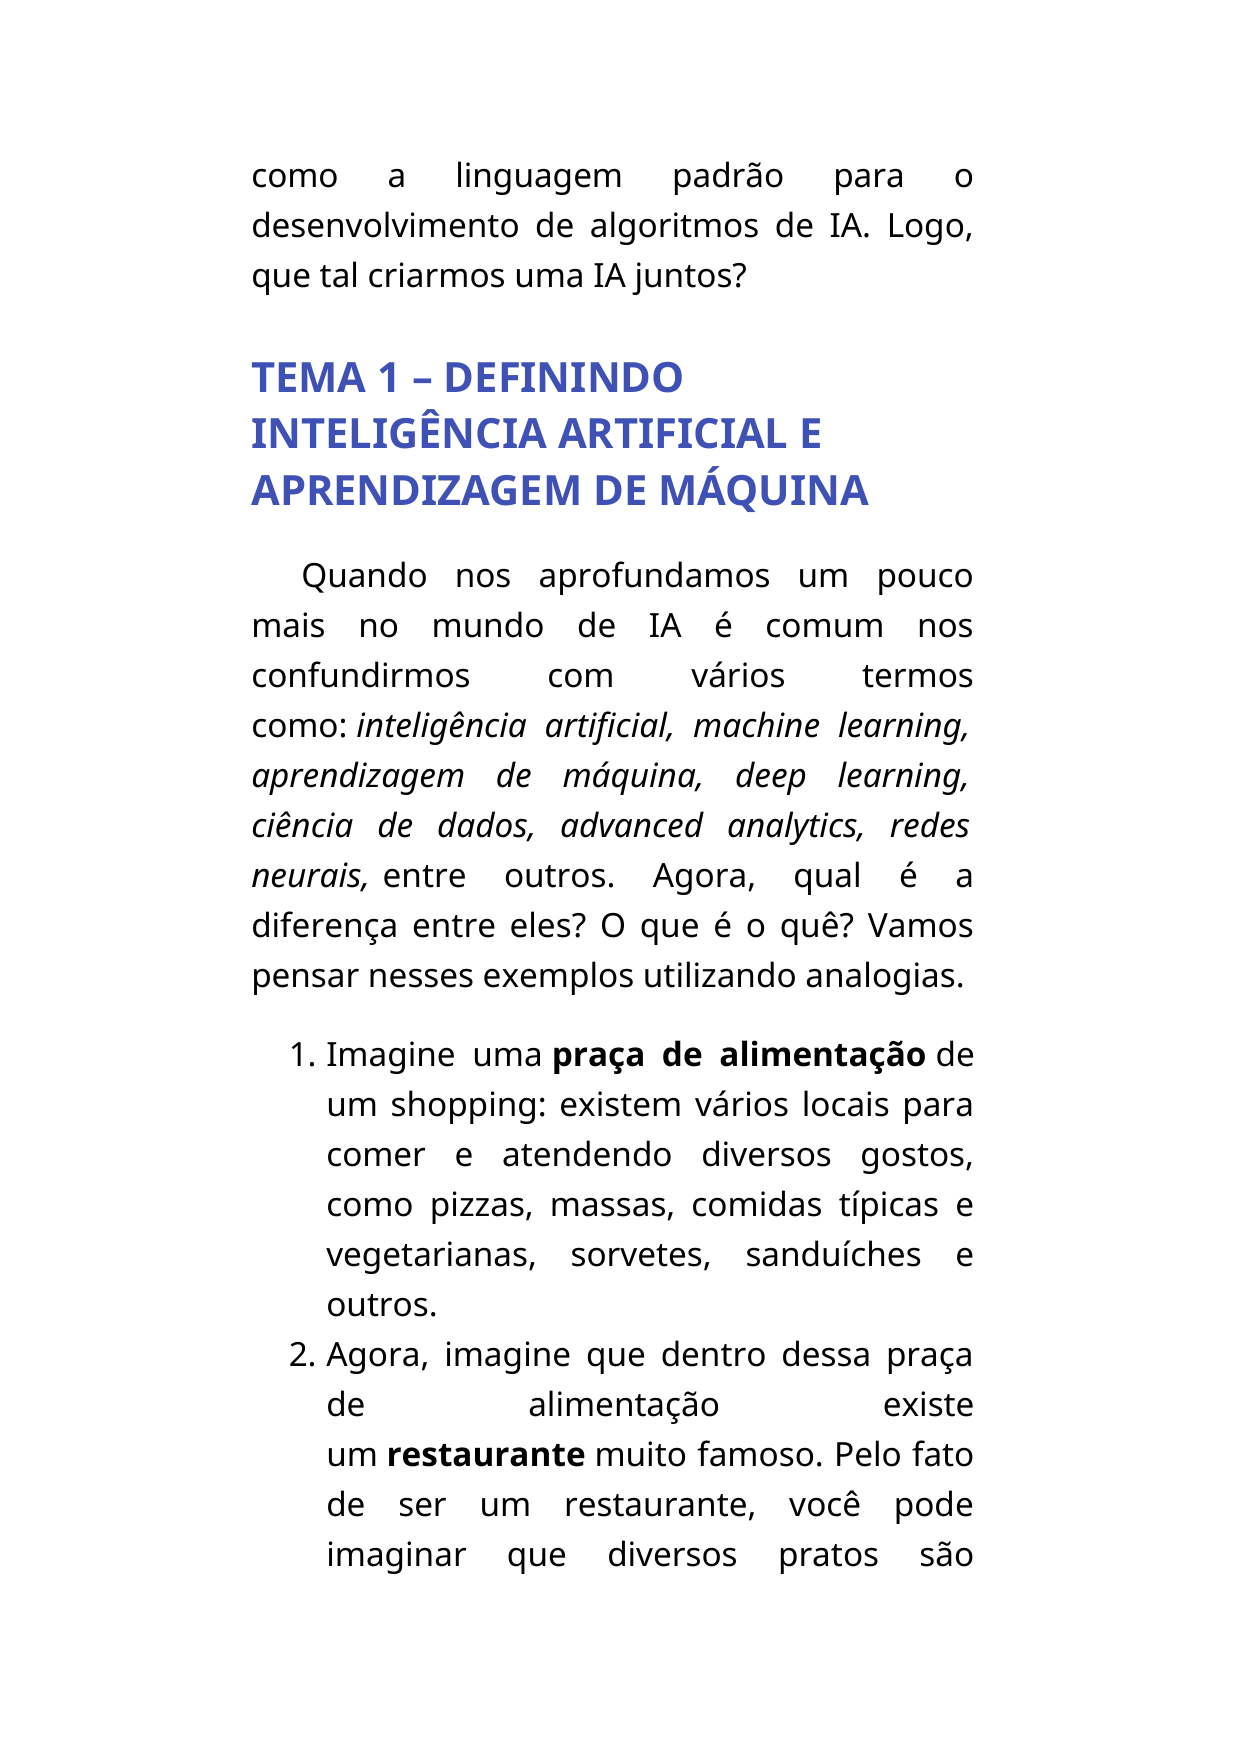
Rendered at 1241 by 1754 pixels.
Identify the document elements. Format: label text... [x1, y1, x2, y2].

text Quando nos aprofundamos um pouco mais no mundo de IA é comum nos confundirmos com vários termos como: inteligência artificial, machine learning, aprendizagem de máquina, deep learning, ciência de dados, advanced analytics, redes neurais, entre outros. Agora, qual é a diferença entre eles? O que é o quê? Vamos pensar nesses exemplos utilizando analogias. [251, 547, 974, 997]
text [251, 148, 974, 298]
list Imagine uma praça de alimentação de um shopping: existem vários locais para comer e atendendo diversos gostos, como pizzas, massas, comidas típicas e vegetarianas, sorvetes, sanduíches e outros. [288, 1026, 974, 1326]
text TEMA 1 – DEFININDO INTELIGÊNCIA ARTIFICIAL E APRENDIZAGEM DE MÁQUINA [251, 348, 974, 518]
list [288, 1326, 974, 1576]
